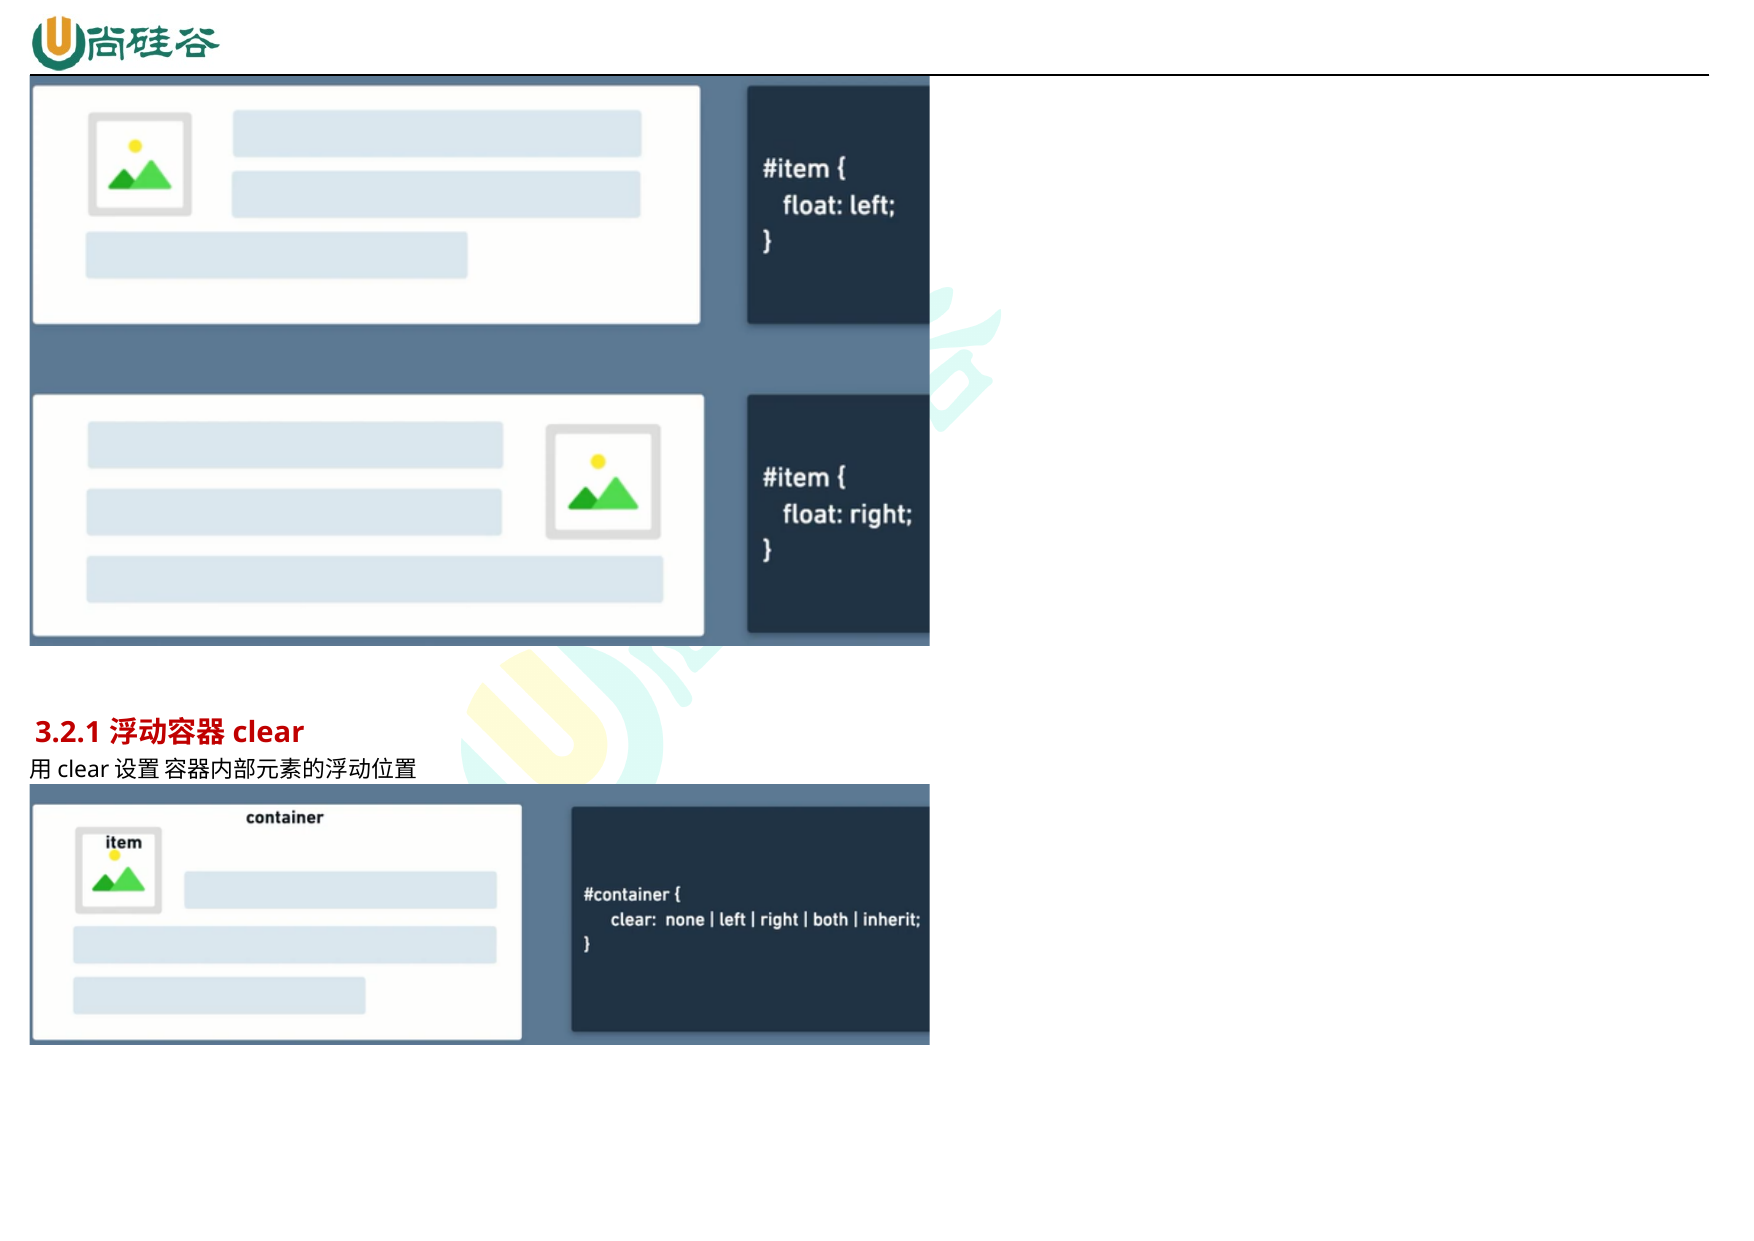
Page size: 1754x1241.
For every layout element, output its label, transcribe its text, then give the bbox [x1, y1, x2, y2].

text 用clear设置 容器内部元素的浮动位置 [29, 751, 1709, 784]
subtitle 3.2.1 浮动容器 clear [35, 708, 1709, 751]
picture [29, 14, 223, 72]
picture [29, 75, 930, 646]
picture [29, 784, 930, 1045]
